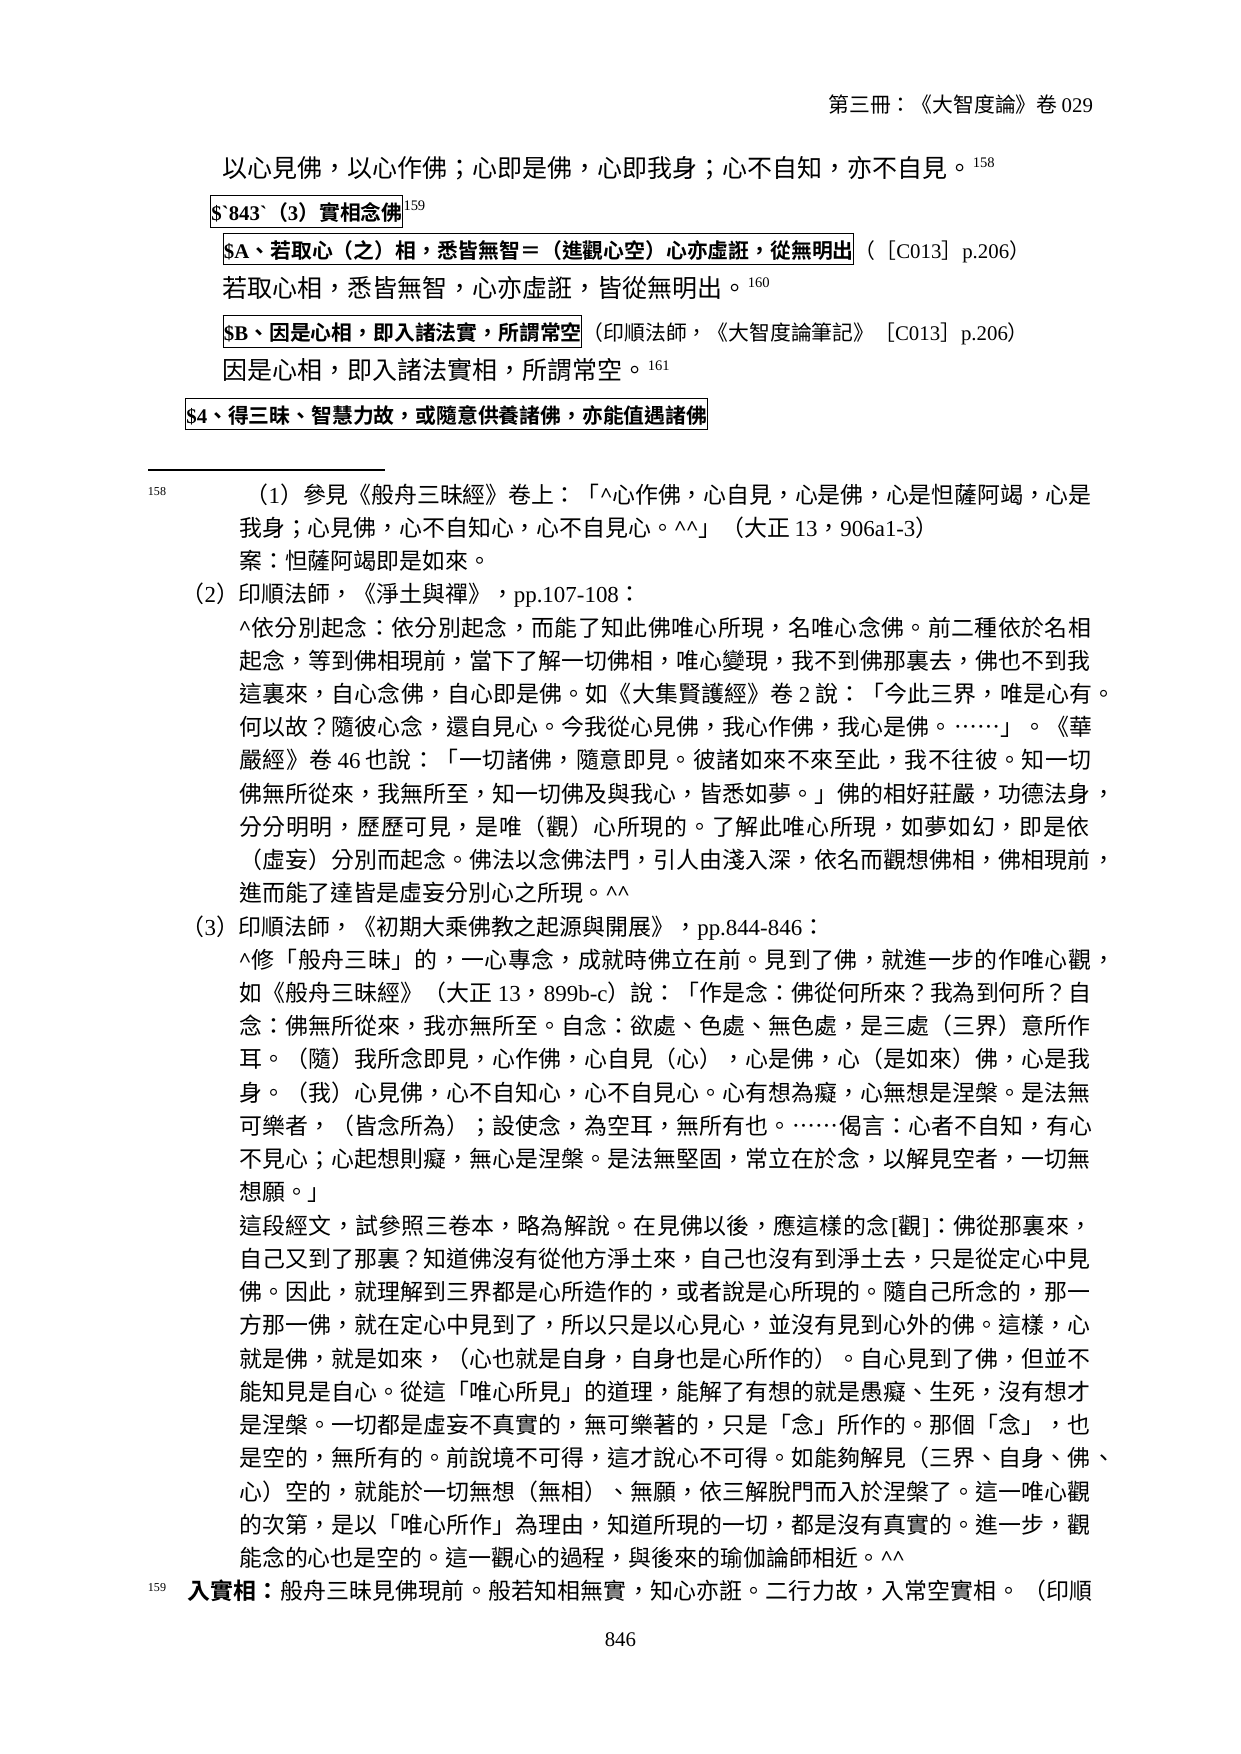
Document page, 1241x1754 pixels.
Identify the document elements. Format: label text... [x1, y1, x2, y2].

text 以心見佛，以心作佛；心即是佛，心即我身；心不自知，亦不自見。 [223, 148, 1092, 185]
text $4、得三昧、智慧力故，或隨意供養諸佛，亦能值遇諸佛 [185, 395, 1092, 433]
text $`843`（3）實相念佛 [210, 193, 1092, 230]
text 若取心相，悉皆無智，心亦虛誑，皆從無明出。 [223, 268, 1092, 305]
text $B、因是心相，即入諸法實，所謂常空（印順法師，《大智度論筆記》［C013］p.206） [223, 313, 1092, 350]
text $A、若取心（之）相，悉皆無智＝（進觀心空）心亦虛誑，從無明出（［C013］p.206） [223, 230, 1092, 268]
text 因是心相，即入諸法實相，所謂常空。 [223, 350, 1092, 388]
